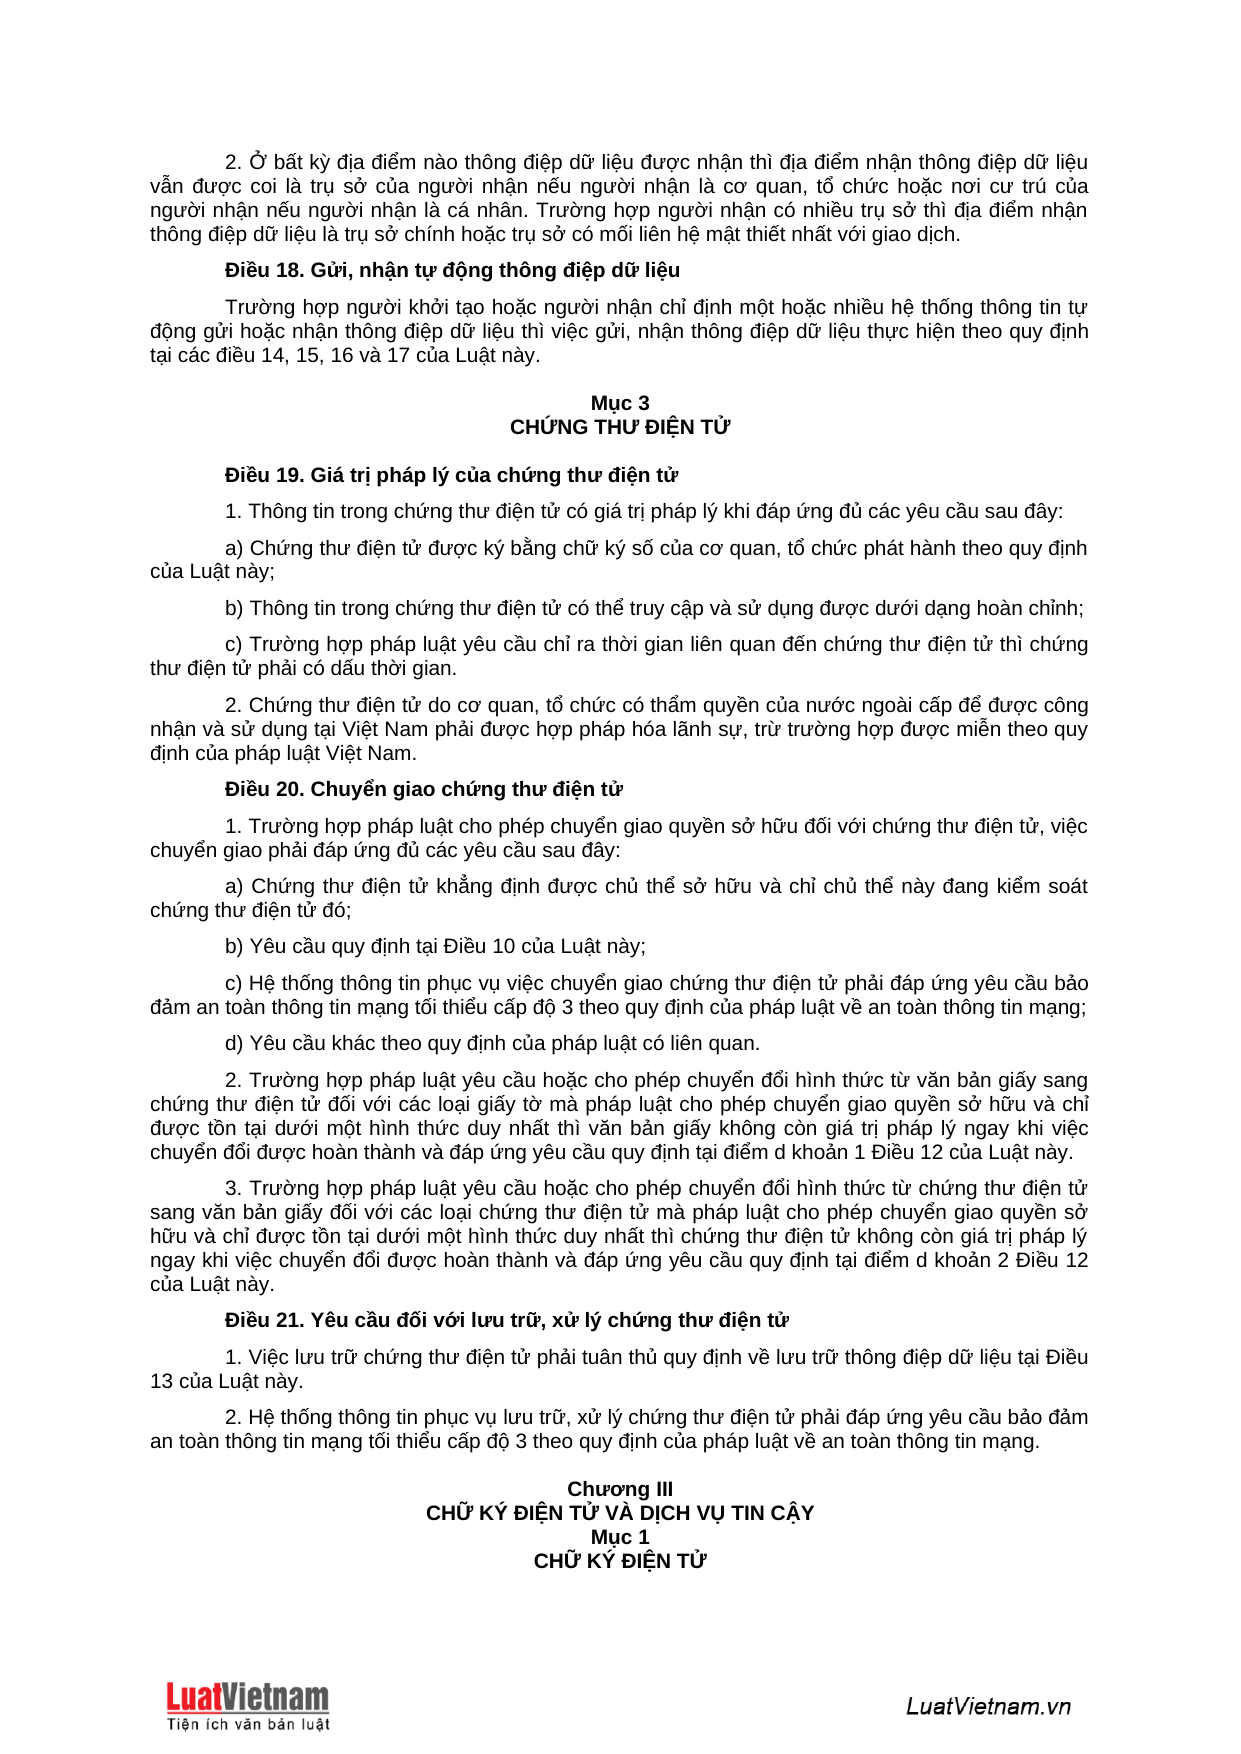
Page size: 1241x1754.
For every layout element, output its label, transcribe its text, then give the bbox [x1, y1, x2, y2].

text Điều 21. Yêu cầu đối với lưu trữ, xử lý chứng thư điện tử [150, 1308, 1090, 1332]
text 2. Ở bất kỳ địa điểm nào thông điệp dữ liệu được nhận thì địa điểm nhận thông điệp dữ liệu vẫn được coi là trụ sở của người nhận nếu người nhận là cơ quan, tổ chức hoặc nơi cư trú của người nhận nếu người nhận là cá nhân. Trường hợp người nhận có nhiều trụ sở thì địa điểm nhận thông điệp dữ liệu là trụ sở chính hoặc trụ sở có mối liên hệ mật thiết nhất với giao dịch. [150, 150, 1090, 246]
text Chương III CHỮ KÝ ĐIỆN TỬ VÀ DỊCH VỤ TIN CẬY [150, 1477, 1090, 1525]
text a) Chứng thư điện tử khẳng định được chủ thể sở hữu và chỉ chủ thể này đang kiểm soát chứng thư điện tử đó; [150, 874, 1090, 922]
text Điều 20. Chuyển giao chứng thư điện tử [150, 777, 1090, 801]
text d) Yêu cầu khác theo quy định của pháp luật có liên quan. [150, 1031, 1090, 1055]
text Mục 3 CHỨNG THƯ ĐIỆN TỬ [150, 391, 1090, 438]
text 2. Hệ thống thông tin phục vụ lưu trữ, xử lý chứng thư điện tử phải đáp ứng yêu cầu bảo đảm an toàn thông tin mạng tối thiểu cấp độ 3 theo quy định của pháp luật về an toàn thông tin mạng. [150, 1405, 1090, 1453]
text c) Hệ thống thông tin phục vụ việc chuyển giao chứng thư điện tử phải đáp ứng yêu cầu bảo đảm an toàn thông tin mạng tối thiểu cấp độ 3 theo quy định của pháp luật về an toàn thông tin mạng; [150, 971, 1090, 1019]
text 2. Chứng thư điện tử do cơ quan, tổ chức có thẩm quyền của nước ngoài cấp để được công nhận và sử dụng tại Việt Nam phải được hợp pháp hóa lãnh sự, trừ trường hợp được miễn theo quy định của pháp luật Việt Nam. [150, 693, 1090, 764]
text b) Yêu cầu quy định tại Điều 10 của Luật này; [150, 934, 1090, 958]
text 1. Trường hợp pháp luật cho phép chuyển giao quyền sở hữu đối với chứng thư điện tử, việc chuyển giao phải đáp ứng đủ các yêu cầu sau đây: [150, 813, 1090, 861]
text Điều 19. Giá trị pháp lý của chứng thư điện tử [150, 462, 1090, 486]
text b) Thông tin trong chứng thư điện tử có thể truy cập và sử dụng được dưới dạng hoàn chỉnh; [150, 596, 1090, 620]
text 3. Trường hợp pháp luật yêu cầu hoặc cho phép chuyển đổi hình thức từ chứng thư điện tử sang văn bản giấy đối với các loại chứng thư điện tử mà pháp luật cho phép chuyển giao quyền sở hữu và chỉ được tồn tại dưới một hình thức duy nhất thì chứng thư điện tử không còn giá trị pháp lý ngay khi việc chuyển đổi được hoàn thành và đáp ứng yêu cầu quy định tại điểm d khoản 2 Điều 12 của Luật này. [150, 1176, 1090, 1296]
text Mục 1 CHỮ KÝ ĐIỆN TỬ [150, 1525, 1090, 1573]
text 2. Trường hợp pháp luật yêu cầu hoặc cho phép chuyển đổi hình thức từ văn bản giấy sang chứng thư điện tử đối với các loại giấy tờ mà pháp luật cho phép chuyển giao quyền sở hữu và chỉ được tồn tại dưới một hình thức duy nhất thì văn bản giấy không còn giá trị pháp lý ngay khi việc chuyển đổi được hoàn thành và đáp ứng yêu cầu quy định tại điểm d khoản 1 Điều 12 của Luật này. [150, 1068, 1090, 1163]
text 1. Việc lưu trữ chứng thư điện tử phải tuân thủ quy định về lưu trữ thông điệp dữ liệu tại Điều 13 của Luật này. [150, 1345, 1090, 1393]
text c) Trường hợp pháp luật yêu cầu chỉ ra thời gian liên quan đến chứng thư điện tử thì chứng thư điện tử phải có dấu thời gian. [150, 632, 1090, 680]
text Điều 18. Gửi, nhận tự động thông điệp dữ liệu [150, 258, 1090, 282]
text 1. Thông tin trong chứng thư điện tử có giá trị pháp lý khi đáp ứng đủ các yêu cầu sau đây: [150, 499, 1090, 523]
text a) Chứng thư điện tử được ký bằng chữ ký số của cơ quan, tổ chức phát hành theo quy định của Luật này; [150, 535, 1090, 583]
picture [150, 1659, 1090, 1754]
text Trường hợp người khởi tạo hoặc người nhận chỉ định một hoặc nhiều hệ thống thông tin tự động gửi hoặc nhận thông điệp dữ liệu thì việc gửi, nhận thông điệp dữ liệu thực hiện theo quy định tại các điều 14, 15, 16 và 17 của Luật này. [150, 295, 1090, 367]
